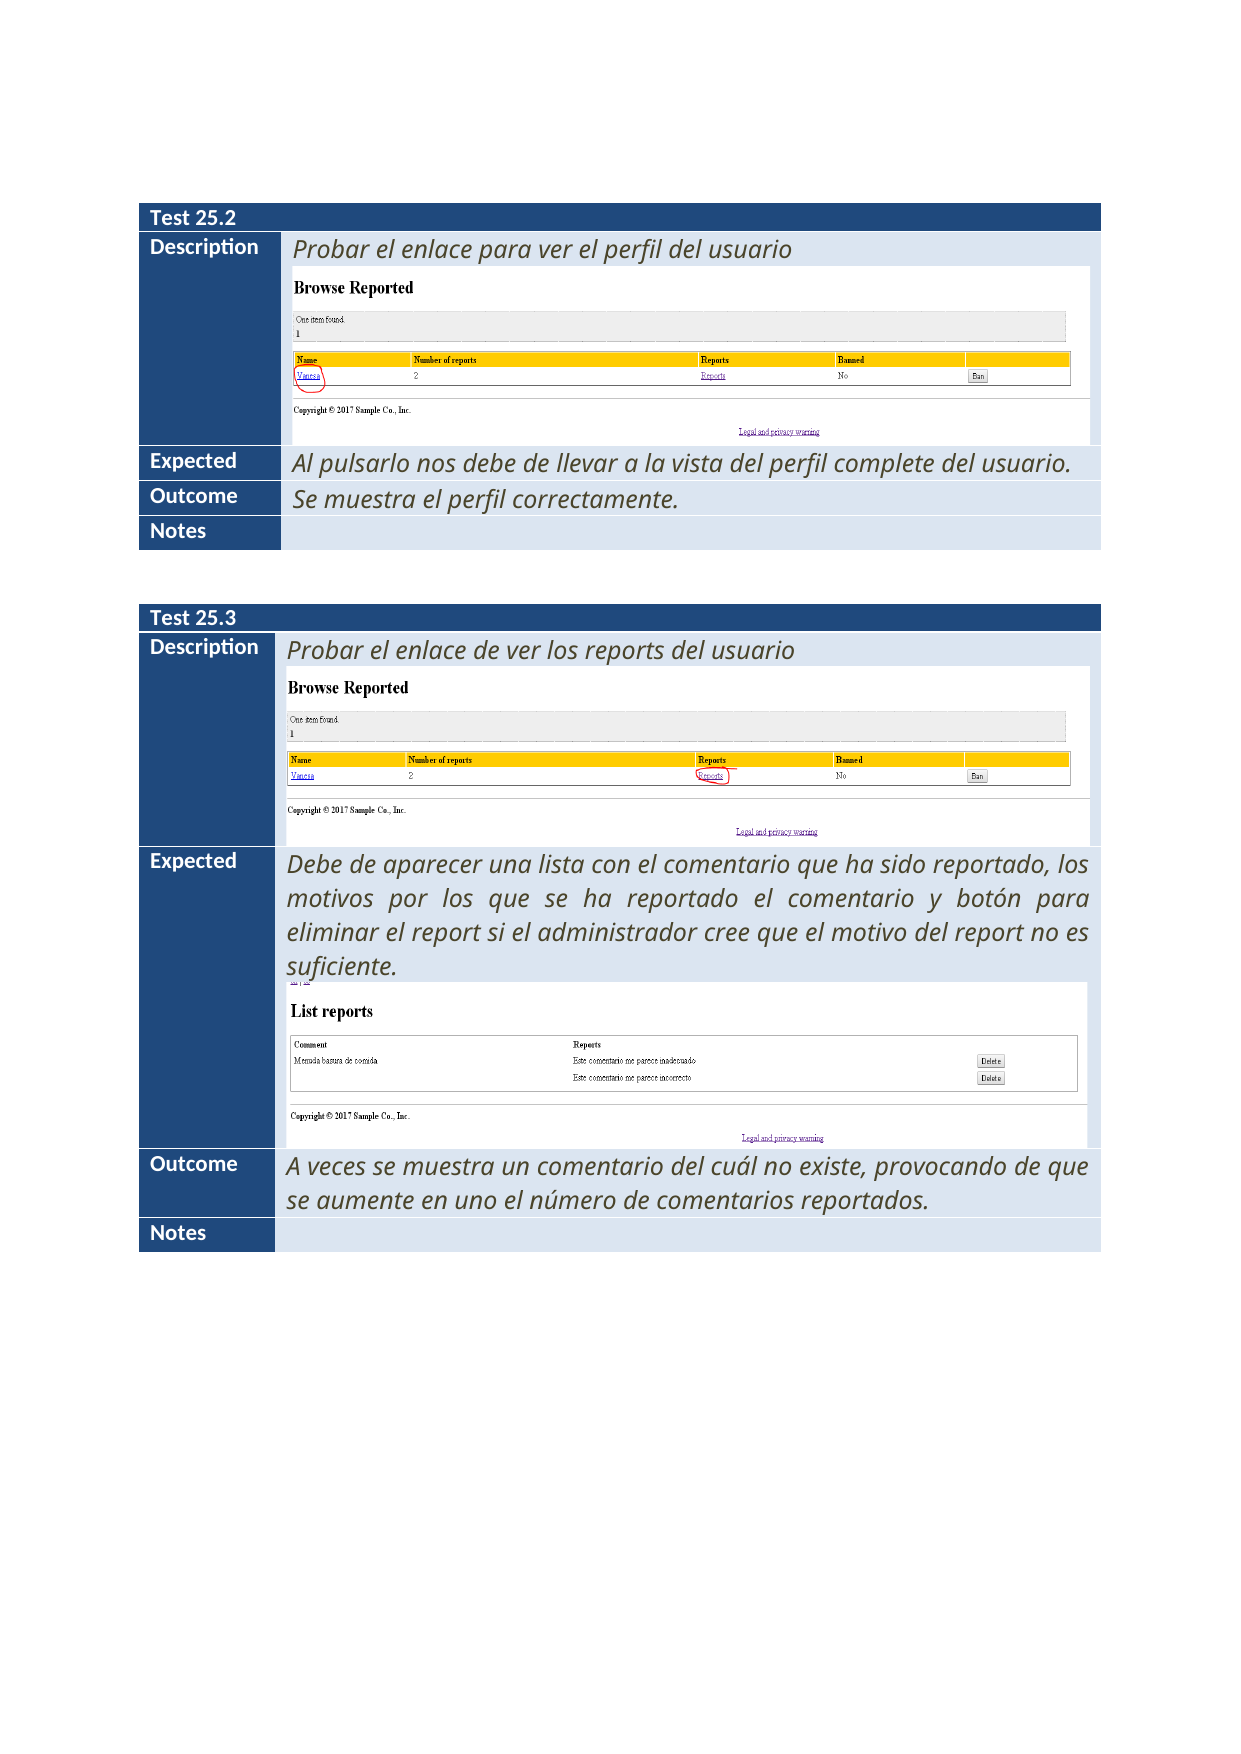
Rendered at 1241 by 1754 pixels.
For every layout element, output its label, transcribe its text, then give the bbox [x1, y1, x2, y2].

table_cell Expected [139, 446, 281, 480]
table_header Test 25.2 [139, 203, 1101, 231]
table_cell Se muestra el perfil correctamente. [281, 481, 1101, 515]
picture [286, 982, 1088, 1148]
table_cell Description [139, 633, 275, 846]
table_header Test 25.3 [139, 604, 1101, 631]
table_cell Probar el enlace para ver el perfil del usuario [281, 232, 1101, 445]
table_cell Outcome [139, 481, 281, 515]
table_cell Notes [139, 1218, 275, 1252]
picture [292, 266, 1091, 446]
table_cell Al pulsarlo nos debe de llevar a la vista del perfil complete del usuario. [281, 446, 1101, 480]
table_cell [275, 1218, 1101, 1252]
picture [286, 666, 1090, 846]
table_cell Description [139, 232, 281, 445]
table_cell A veces se muestra un comentario del cuál no existe, provocando de que se aumente en uno el número de comentarios reportados. [275, 1149, 1101, 1217]
table_cell Outcome [139, 1149, 275, 1217]
table_cell Notes [139, 516, 281, 550]
table_cell [281, 516, 1101, 550]
table_cell Debe de aparecer una lista con el comentario que ha sido reportado, los motivos por los que se ha reportado el comentario y botón para eliminar el report si el administrador cree que el motivo del report no es suficiente. [275, 847, 1101, 1148]
table_cell Expected [139, 847, 275, 1148]
table_cell Probar el enlace de ver los reports del usuario [275, 633, 1101, 846]
